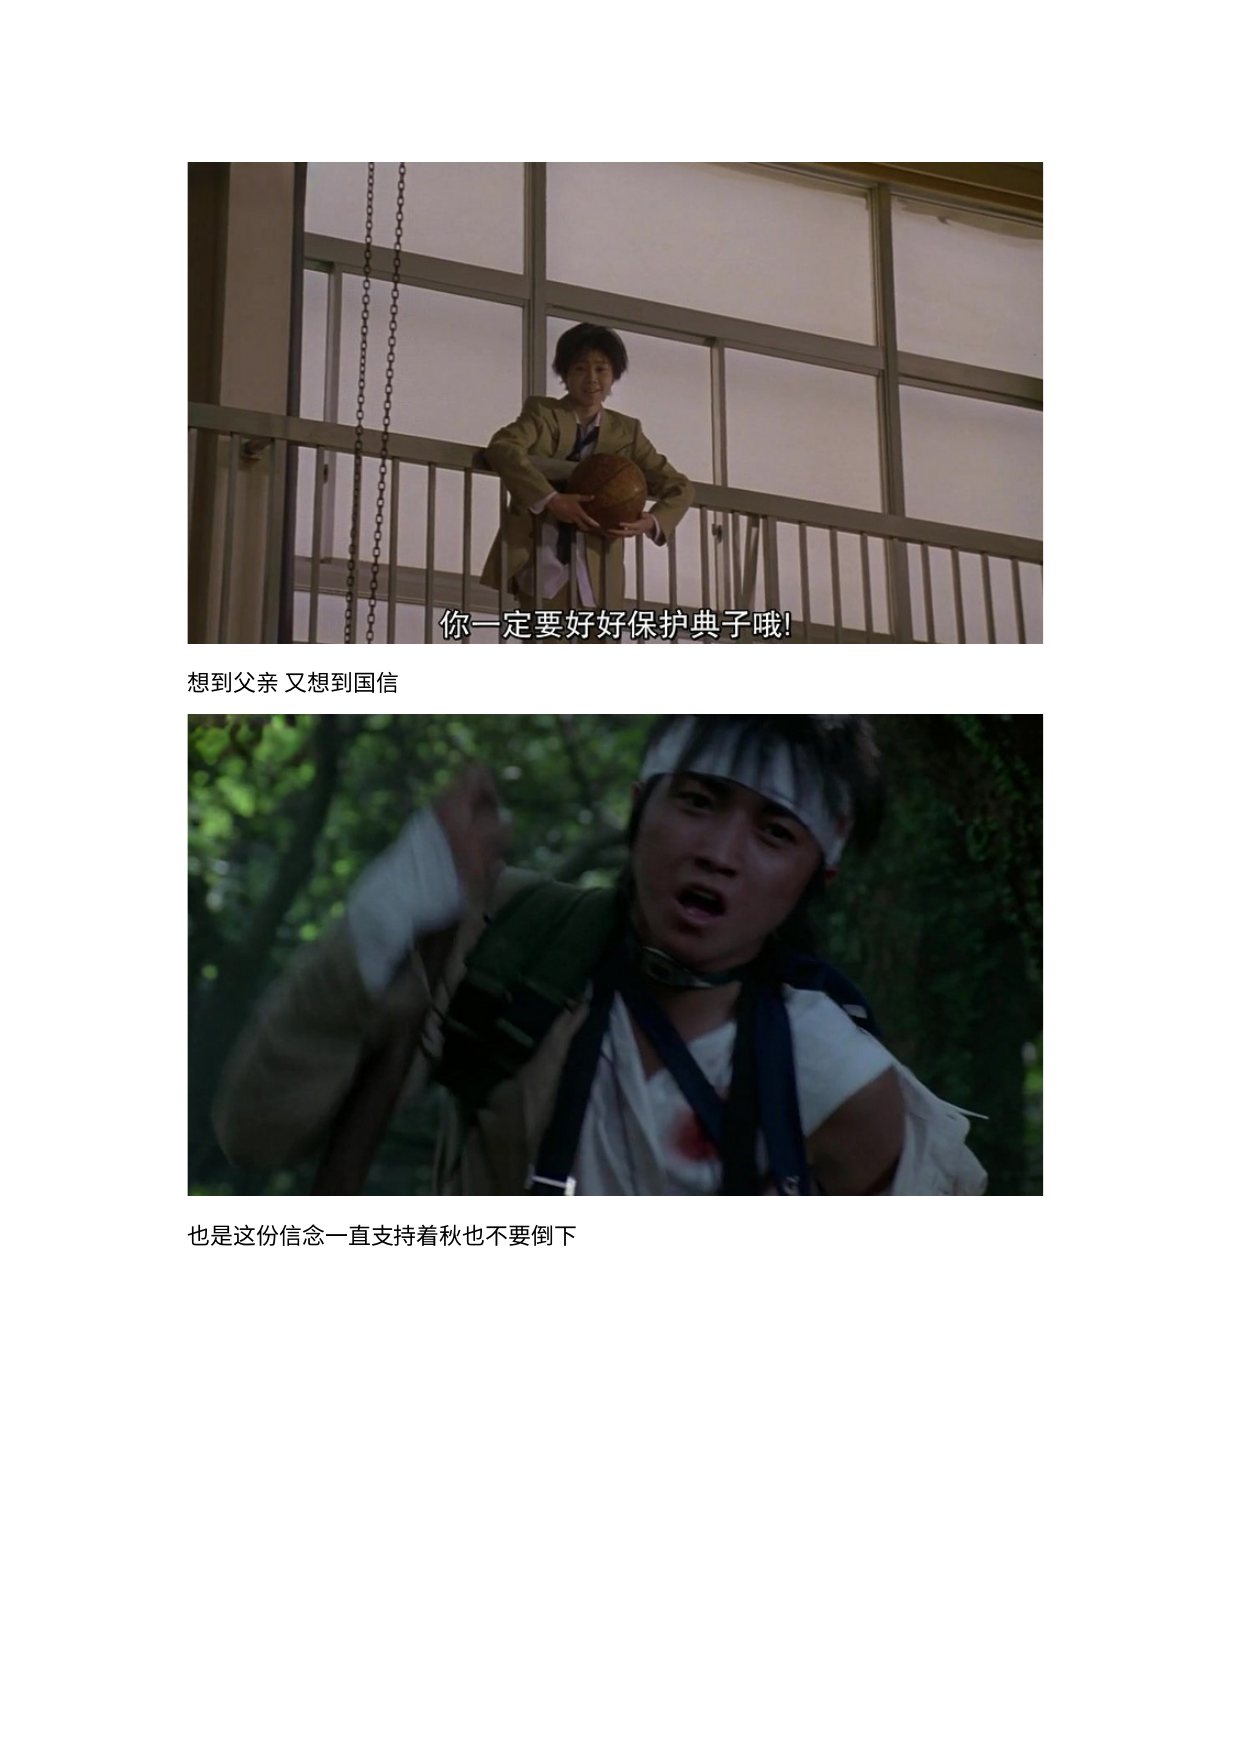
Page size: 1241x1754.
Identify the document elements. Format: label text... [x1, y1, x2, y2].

picture [187, 714, 1044, 1196]
text 想到父亲 又想到国信 [187, 649, 1053, 714]
text 也是这份信念一直支持着秋也不要倒下 [187, 1202, 1053, 1267]
picture [187, 162, 1044, 644]
